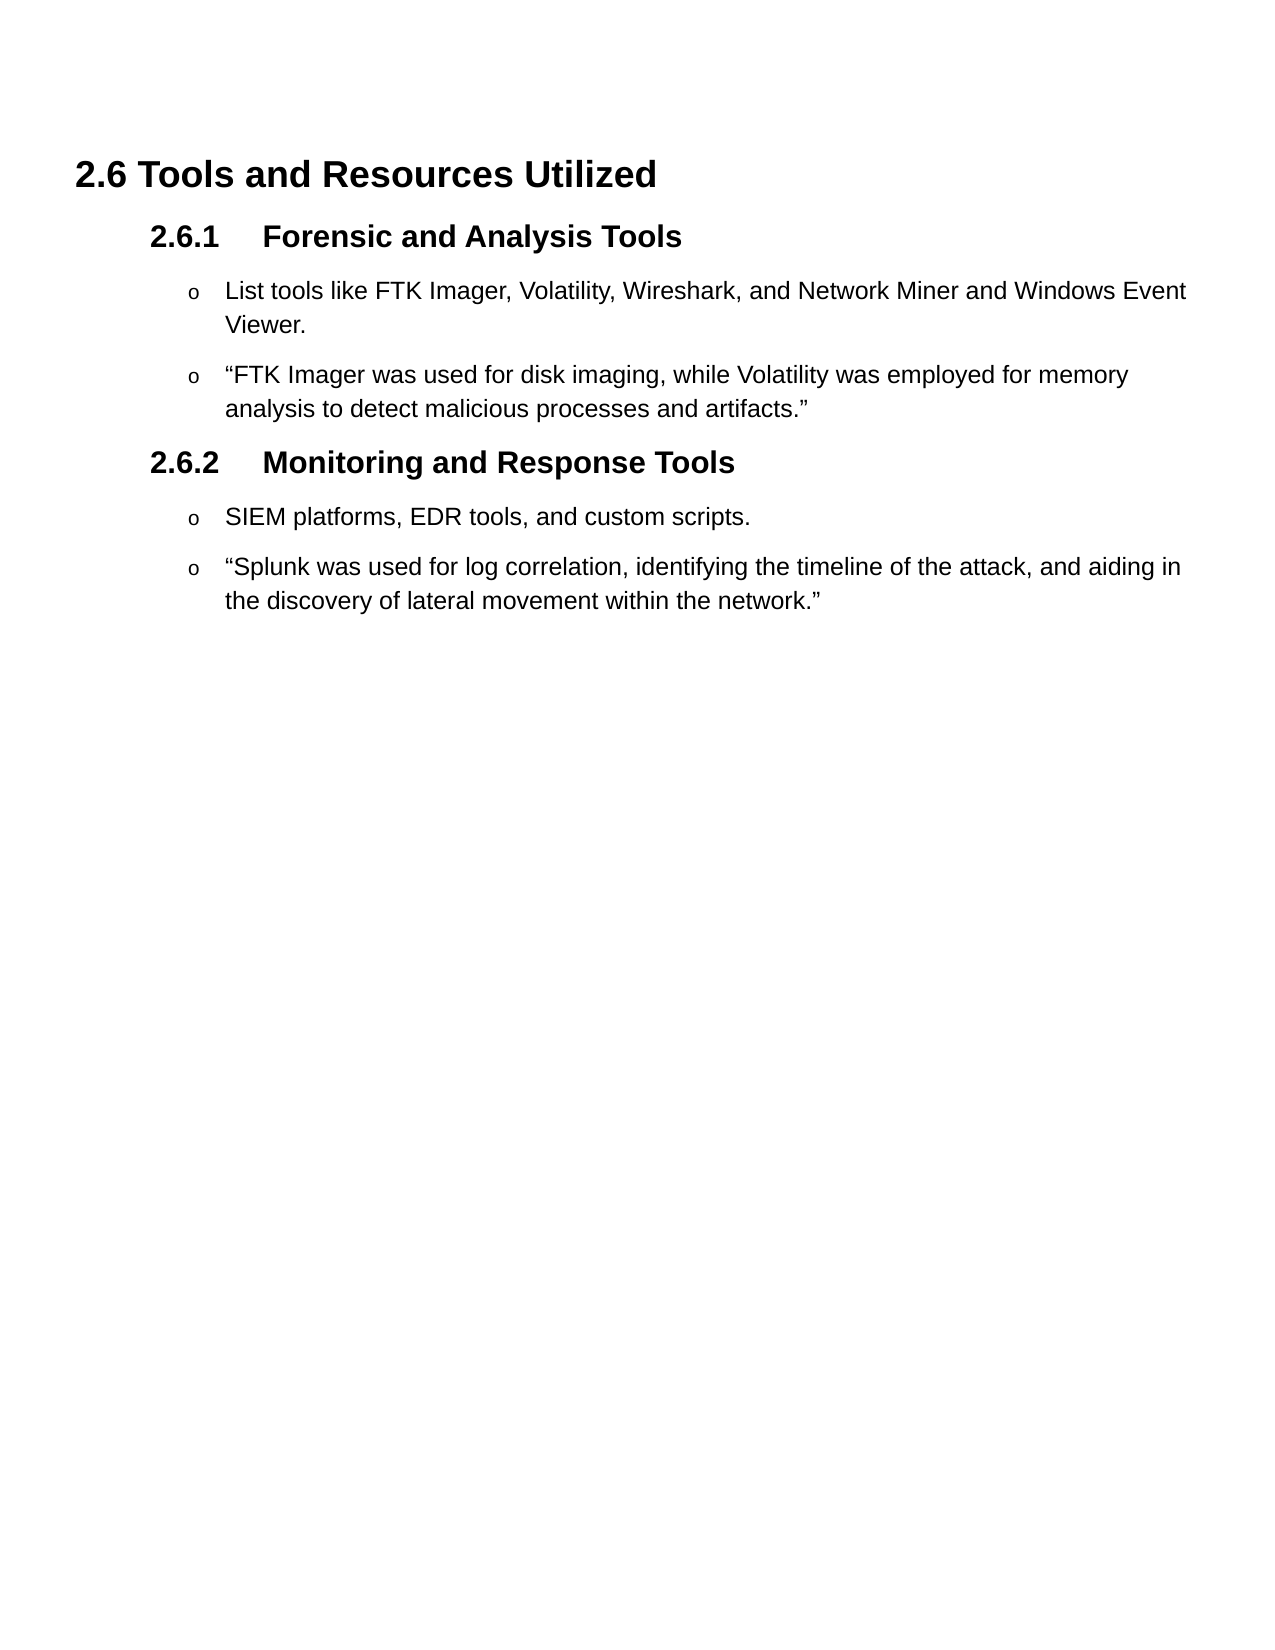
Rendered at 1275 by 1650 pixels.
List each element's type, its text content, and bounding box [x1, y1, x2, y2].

list Forensic and Analysis Tools [150, 218, 1200, 254]
list Monitoring and Response Tools [150, 444, 1200, 479]
list List tools like FTK Imager, Volatility, Wireshark, and Network Miner and Windows Event Viewer. [187, 276, 1200, 339]
text 2.6 Tools and Resources Utilized [75, 152, 1200, 195]
list “FTK Imager was used for disk imaging, while Volatility was employed for memory analysis to detect malicious processes and artifacts.” [187, 360, 1200, 423]
list “Splunk was used for log correlation, identifying the timeline of the attack, and aiding in the discovery of lateral movement within the network.” [187, 552, 1200, 615]
list SIEM platforms, EDR tools, and custom scripts. [187, 502, 1200, 531]
